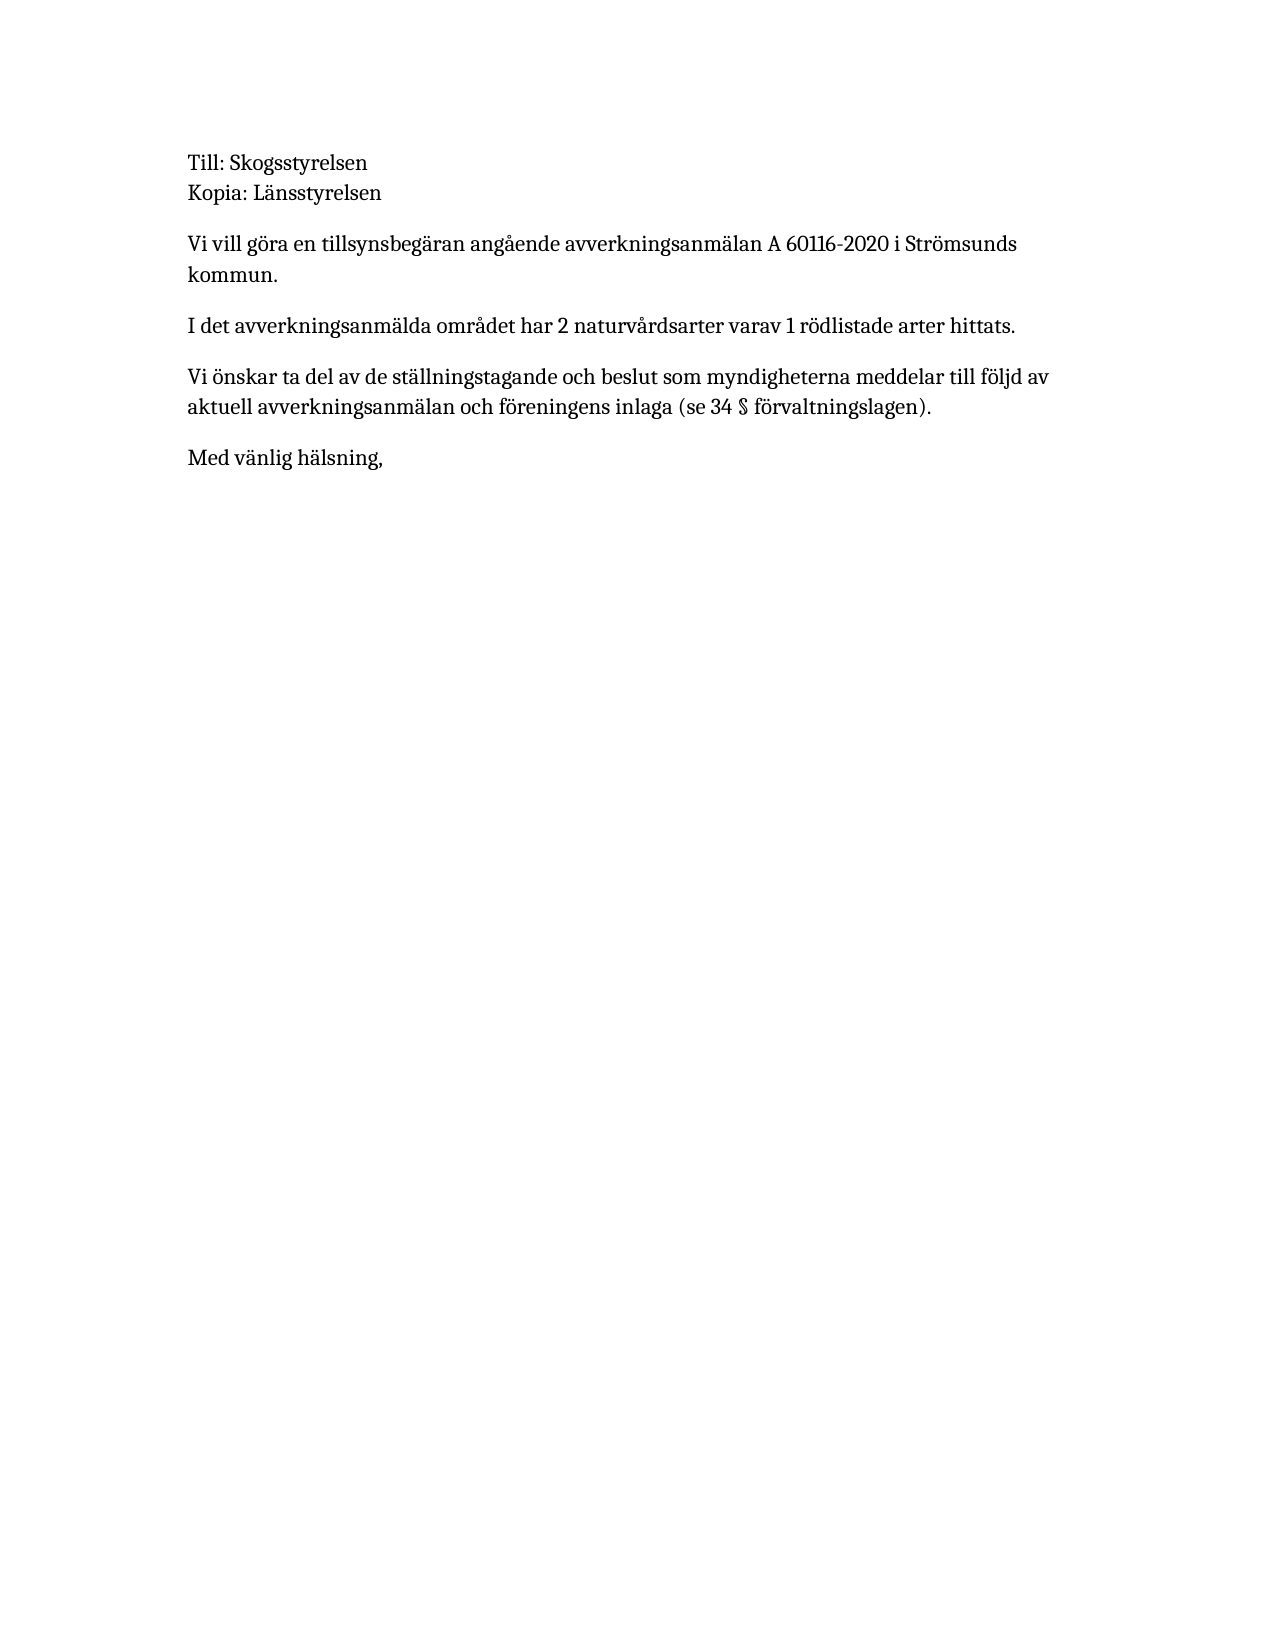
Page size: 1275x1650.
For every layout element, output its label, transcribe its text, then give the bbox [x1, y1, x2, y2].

text Vi önskar ta del av de ställningstagande och beslut som myndigheterna meddelar till följd av aktuell avverkningsanmälan och föreningens inlaga (se 34 § förvaltningslagen). [187, 363, 1087, 420]
text Med vänlig hälsning, [187, 445, 1087, 501]
text I det avverkningsanmälda området har 2 naturvårdsarter varav 1 rödlistade arter hittats. [187, 312, 1087, 339]
text Till: Skogsstyrelsen Kopia: Länsstyrelsen [187, 150, 1087, 207]
text Vi vill göra en tillsynsbegäran angående avverkningsanmälan A 60116-2020 i Strömsunds kommun. [187, 231, 1087, 288]
